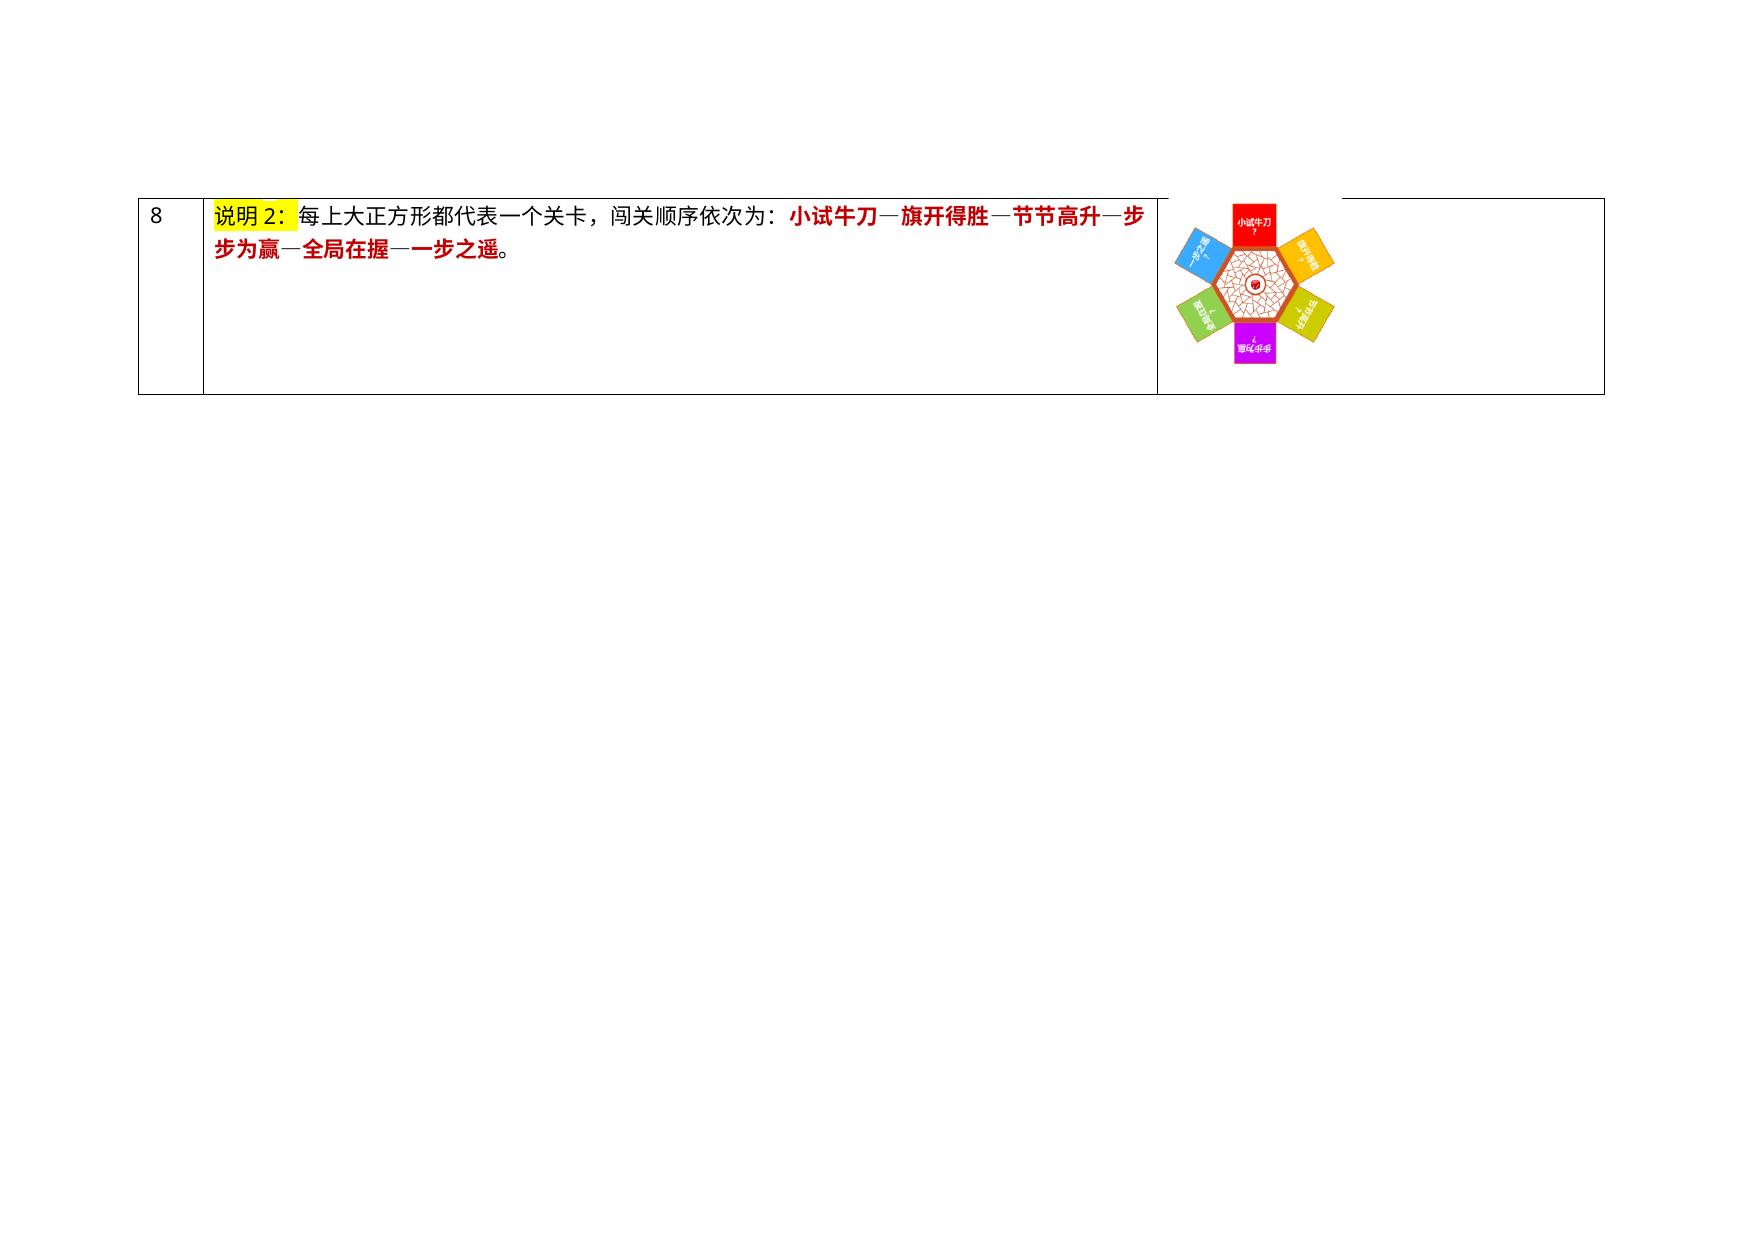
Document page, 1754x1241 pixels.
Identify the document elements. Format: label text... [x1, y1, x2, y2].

table_cell [1158, 199, 1604, 394]
table_cell 8 [139, 199, 203, 394]
table_cell 说明2：每上大正方形都代表一个关卡，闯关顺序依次为：小试牛刀—旗开得胜—节节高升—步步为赢—全局在握—一步之遥。 [204, 199, 1157, 394]
picture [1168, 198, 1343, 377]
